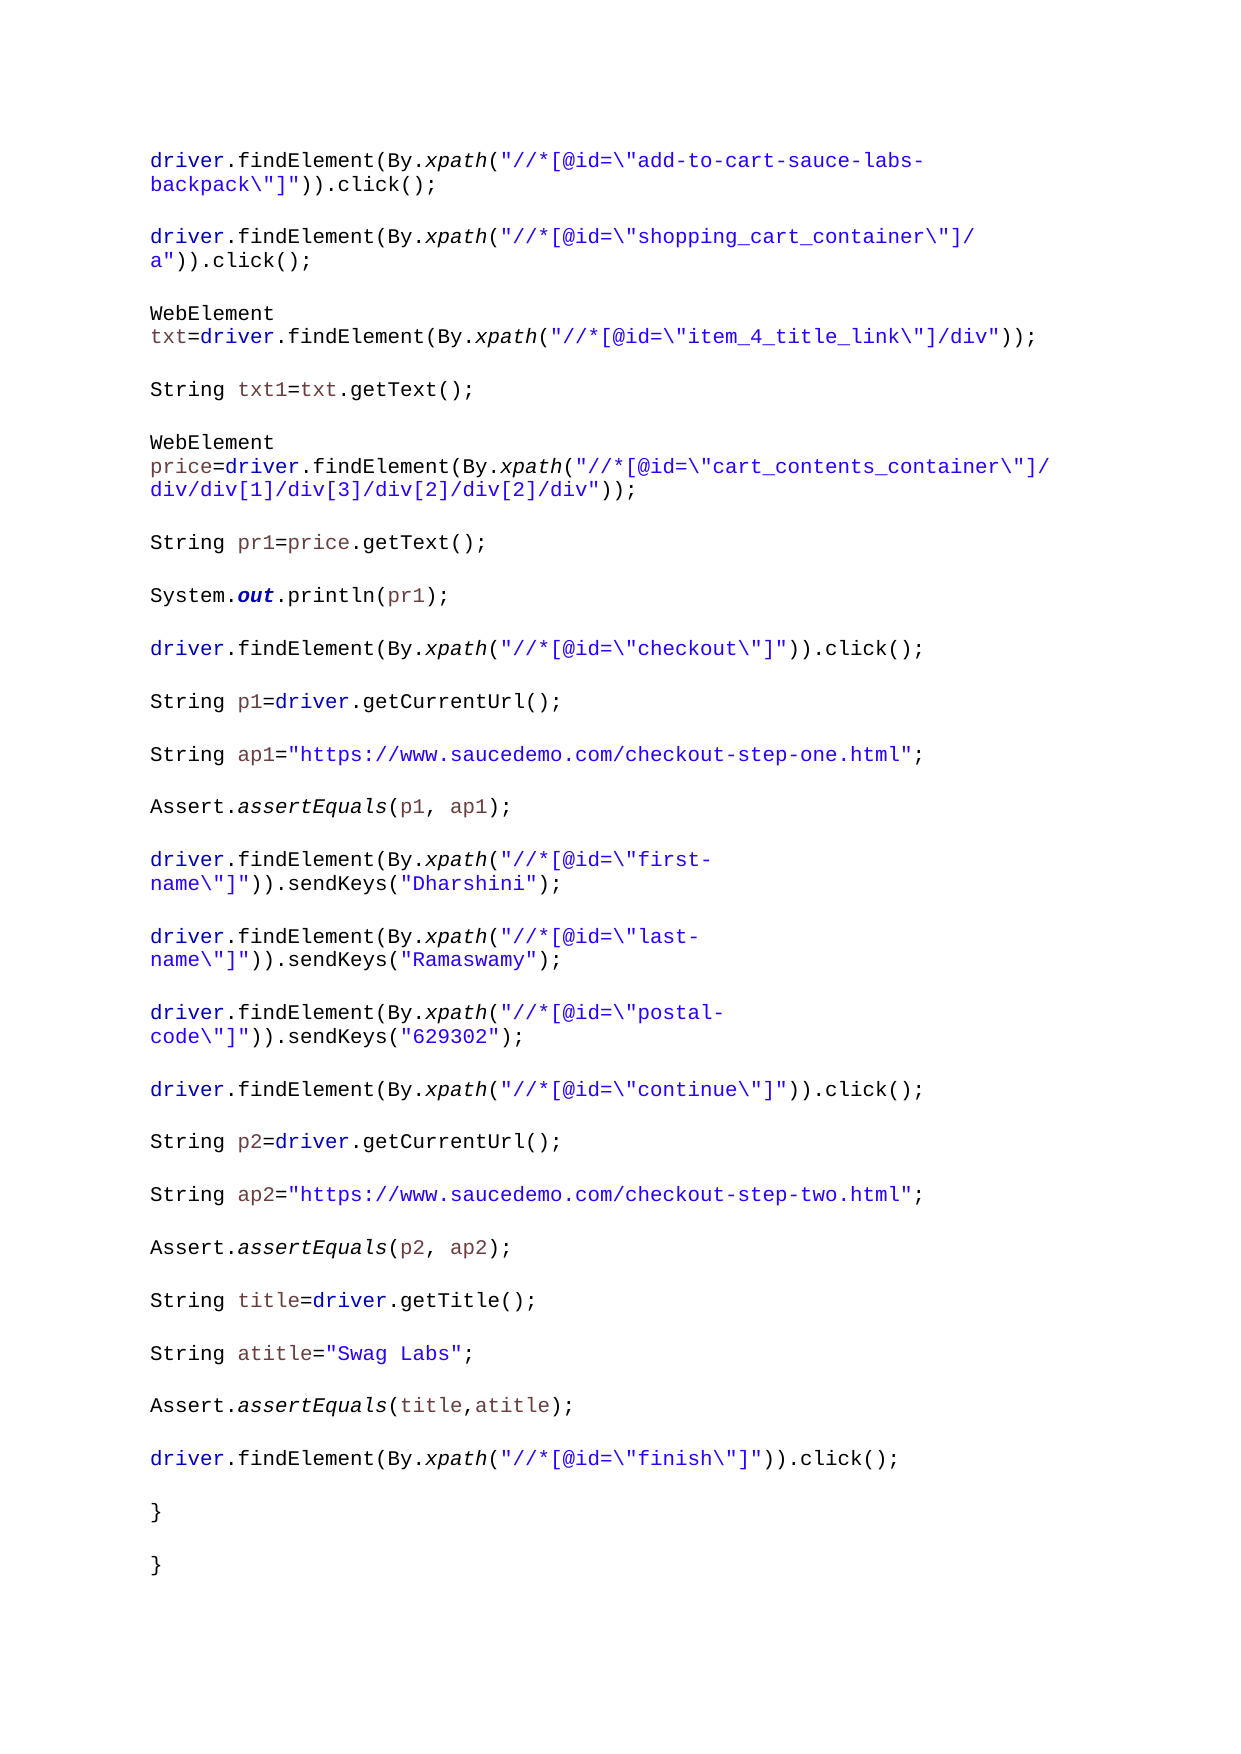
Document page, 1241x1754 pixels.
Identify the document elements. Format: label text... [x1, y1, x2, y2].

text String ap2="https://www.saucedemo.com/checkout-step-two.html"; [150, 1184, 1090, 1208]
text driver.findElement(By.xpath("//*[@id=\"first-name\"]")).sendKeys("Dharshini"); [150, 849, 1090, 896]
text } [150, 1554, 1090, 1577]
text String title=driver.getTitle(); [150, 1290, 1090, 1313]
text driver.findElement(By.xpath("//*[@id=\"add-to-cart-sauce-labs-backpack\"]")).click(); [150, 150, 1090, 197]
text driver.findElement(By.xpath("//*[@id=\"continue\"]")).click(); [150, 1078, 1090, 1102]
text WebElement price=driver.findElement(By.xpath("//*[@id=\"cart_contents_container\"]/div/div[1]/div[3]/div[2]/div[2]/div")); [150, 432, 1090, 503]
text String pr1=price.getText(); [150, 532, 1090, 556]
text WebElement txt=driver.findElement(By.xpath("//*[@id=\"item_4_title_link\"]/div")); [150, 303, 1090, 350]
text driver.findElement(By.xpath("//*[@id=\"checkout\"]")).click(); [150, 638, 1090, 662]
text System.out.println(pr1); [150, 585, 1090, 609]
text driver.findElement(By.xpath("//*[@id=\"shopping_cart_container\"]/a")).click(); [150, 226, 1090, 274]
text driver.findElement(By.xpath("//*[@id=\"last-name\"]")).sendKeys("Ramaswamy"); [150, 926, 1090, 973]
text String p2=driver.getCurrentUrl(); [150, 1131, 1090, 1155]
text Assert.assertEquals(p1, ap1); [150, 796, 1090, 820]
text Assert.assertEquals(title,atitle); [150, 1395, 1090, 1419]
text driver.findElement(By.xpath("//*[@id=\"finish\"]")).click(); [150, 1448, 1090, 1472]
text String txt1=txt.getText(); [150, 379, 1090, 403]
text String p1=driver.getCurrentUrl(); [150, 691, 1090, 714]
text String ap1="https://www.saucedemo.com/checkout-step-one.html"; [150, 743, 1090, 767]
text } [150, 1501, 1090, 1525]
text Assert.assertEquals(p2, ap2); [150, 1237, 1090, 1261]
text driver.findElement(By.xpath("//*[@id=\"postal-code\"]")).sendKeys("629302"); [150, 1002, 1090, 1049]
text String atitle="Swag Labs"; [150, 1343, 1090, 1366]
